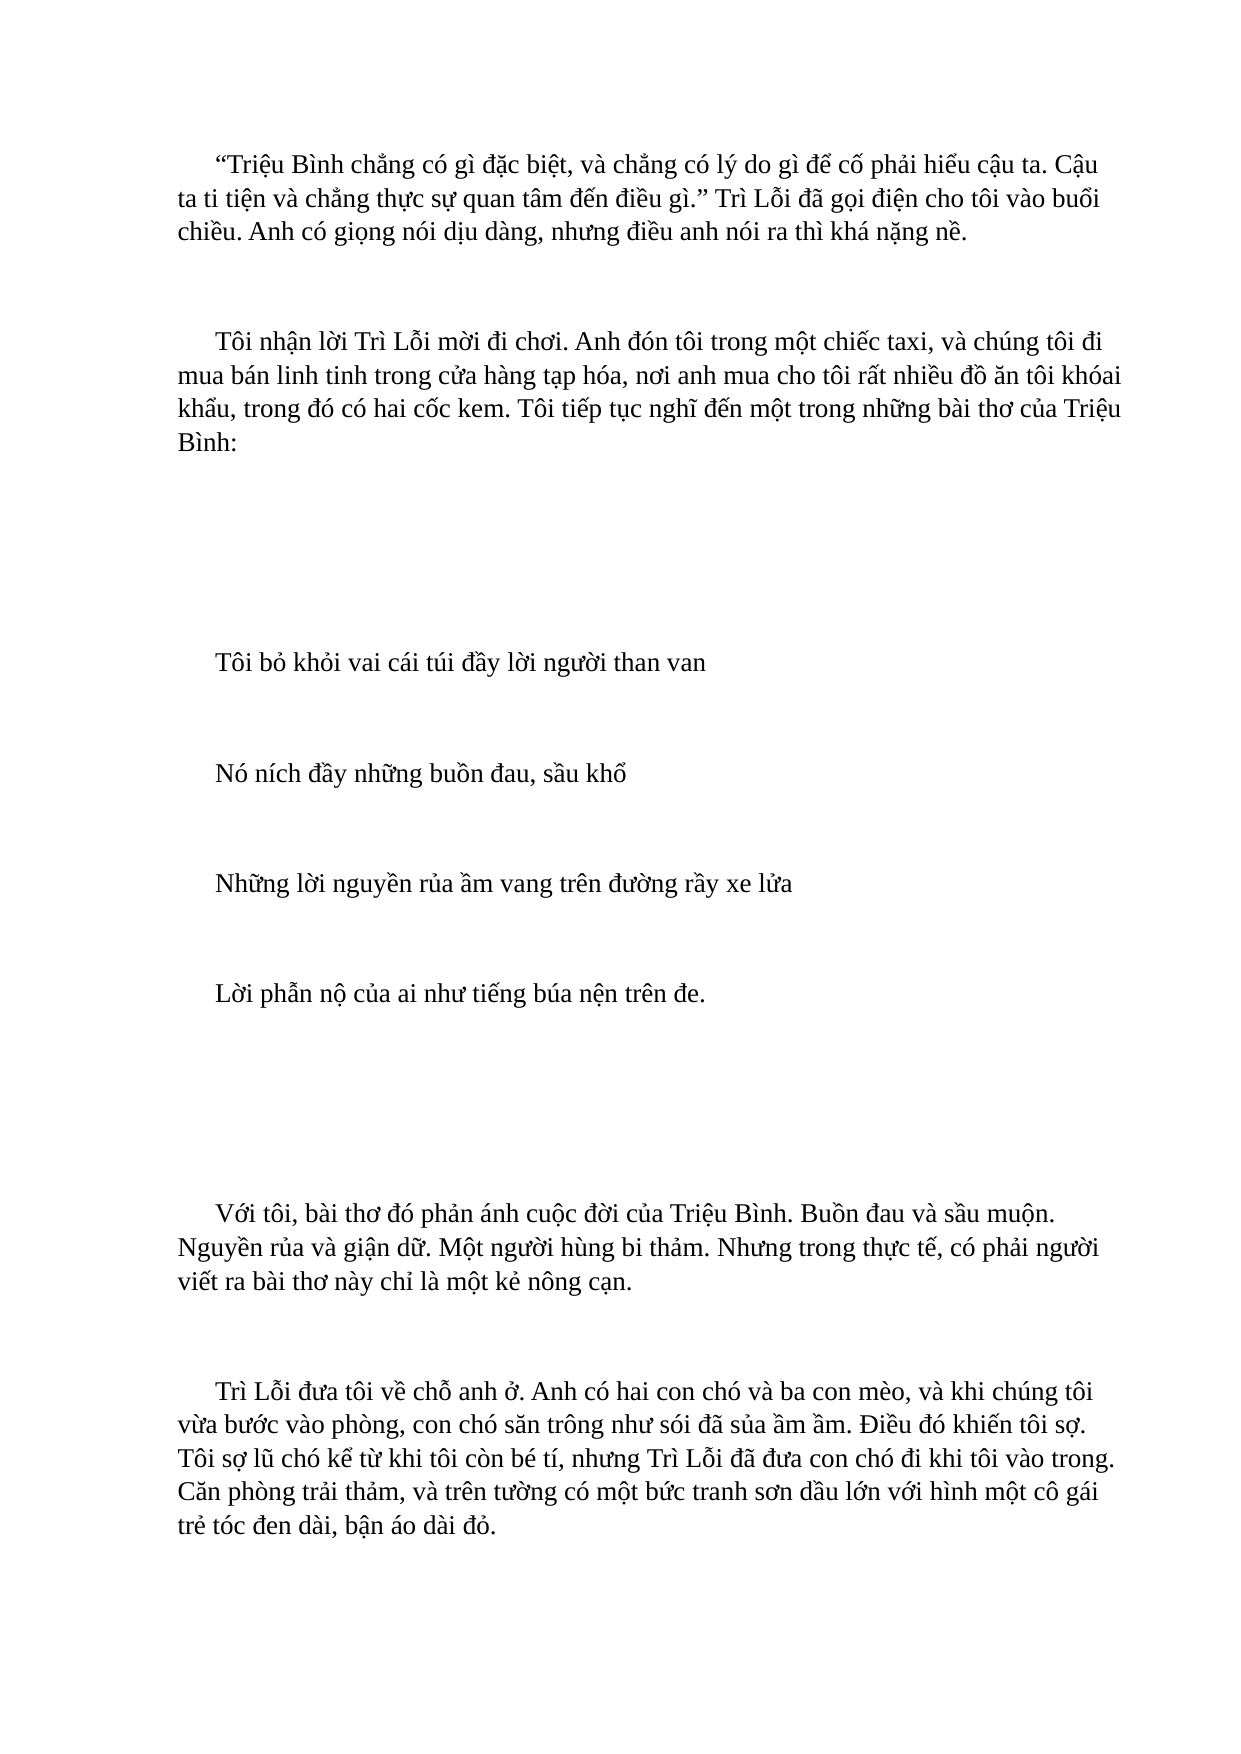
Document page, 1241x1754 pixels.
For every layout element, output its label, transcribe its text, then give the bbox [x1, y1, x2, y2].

text “Triệu Bình chẳng có gì đặc biệt, và chẳng có lý do gì để cố phải hiểu cậu ta. Cậu ta ti tiện và chẳng thực sự quan tâm đến điều gì.” Trì Lỗi đã gọi điện cho tôi vào buổi chiều. Anh có giọng nói dịu dàng, nhưng điều anh nói ra thì khá nặng nề. [177, 148, 1122, 246]
text Trì Lỗi đưa tôi về chỗ anh ở. Anh có hai con chó và ba con mèo, và khi chúng tôi vừa bước vào phòng, con chó săn trông như sói đã sủa ầm ầm. Điều đó khiến tôi sợ. Tôi sợ lũ chó kể từ khi tôi còn bé tí, nhưng Trì Lỗi đã đưa con chó đi khi tôi vào trong. Căn phòng trải thảm, và trên tường có một bức tranh sơn dầu lớn với hình một cô gái trẻ tóc đen dài, bận áo dài đỏ. [177, 1375, 1122, 1540]
text Tôi nhận lời Trì Lỗi mời đi chơi. Anh đón tôi trong một chiếc taxi, và chúng tôi đi mua bán linh tinh trong cửa hàng tạp hóa, nơi anh mua cho tôi rất nhiều đồ ăn tôi khóai khẩu, trong đó có hai cốc kem. Tôi tiếp tục nghĩ đến một trong những bài thơ của Triệu Bình: [177, 325, 1122, 457]
text Lời phẫn nộ của ai như tiếng búa nện trên đe. [177, 977, 1122, 1008]
text Tôi bỏ khỏi vai cái túi đầy lời người than van [177, 646, 1122, 678]
text Những lời nguyền rủa ầm vang trên đường rầy xe lửa [177, 867, 1122, 898]
text Nó ních đầy những buồn đau, sầu khổ [177, 757, 1122, 788]
text Với tôi, bài thơ đó phản ánh cuộc đời của Triệu Bình. Buồn đau và sầu muộn. Nguyền rủa và giận dữ. Một người hùng bi thảm. Nhưng trong thực tế, có phải người viết ra bài thơ này chỉ là một kẻ nông cạn. [177, 1197, 1122, 1296]
